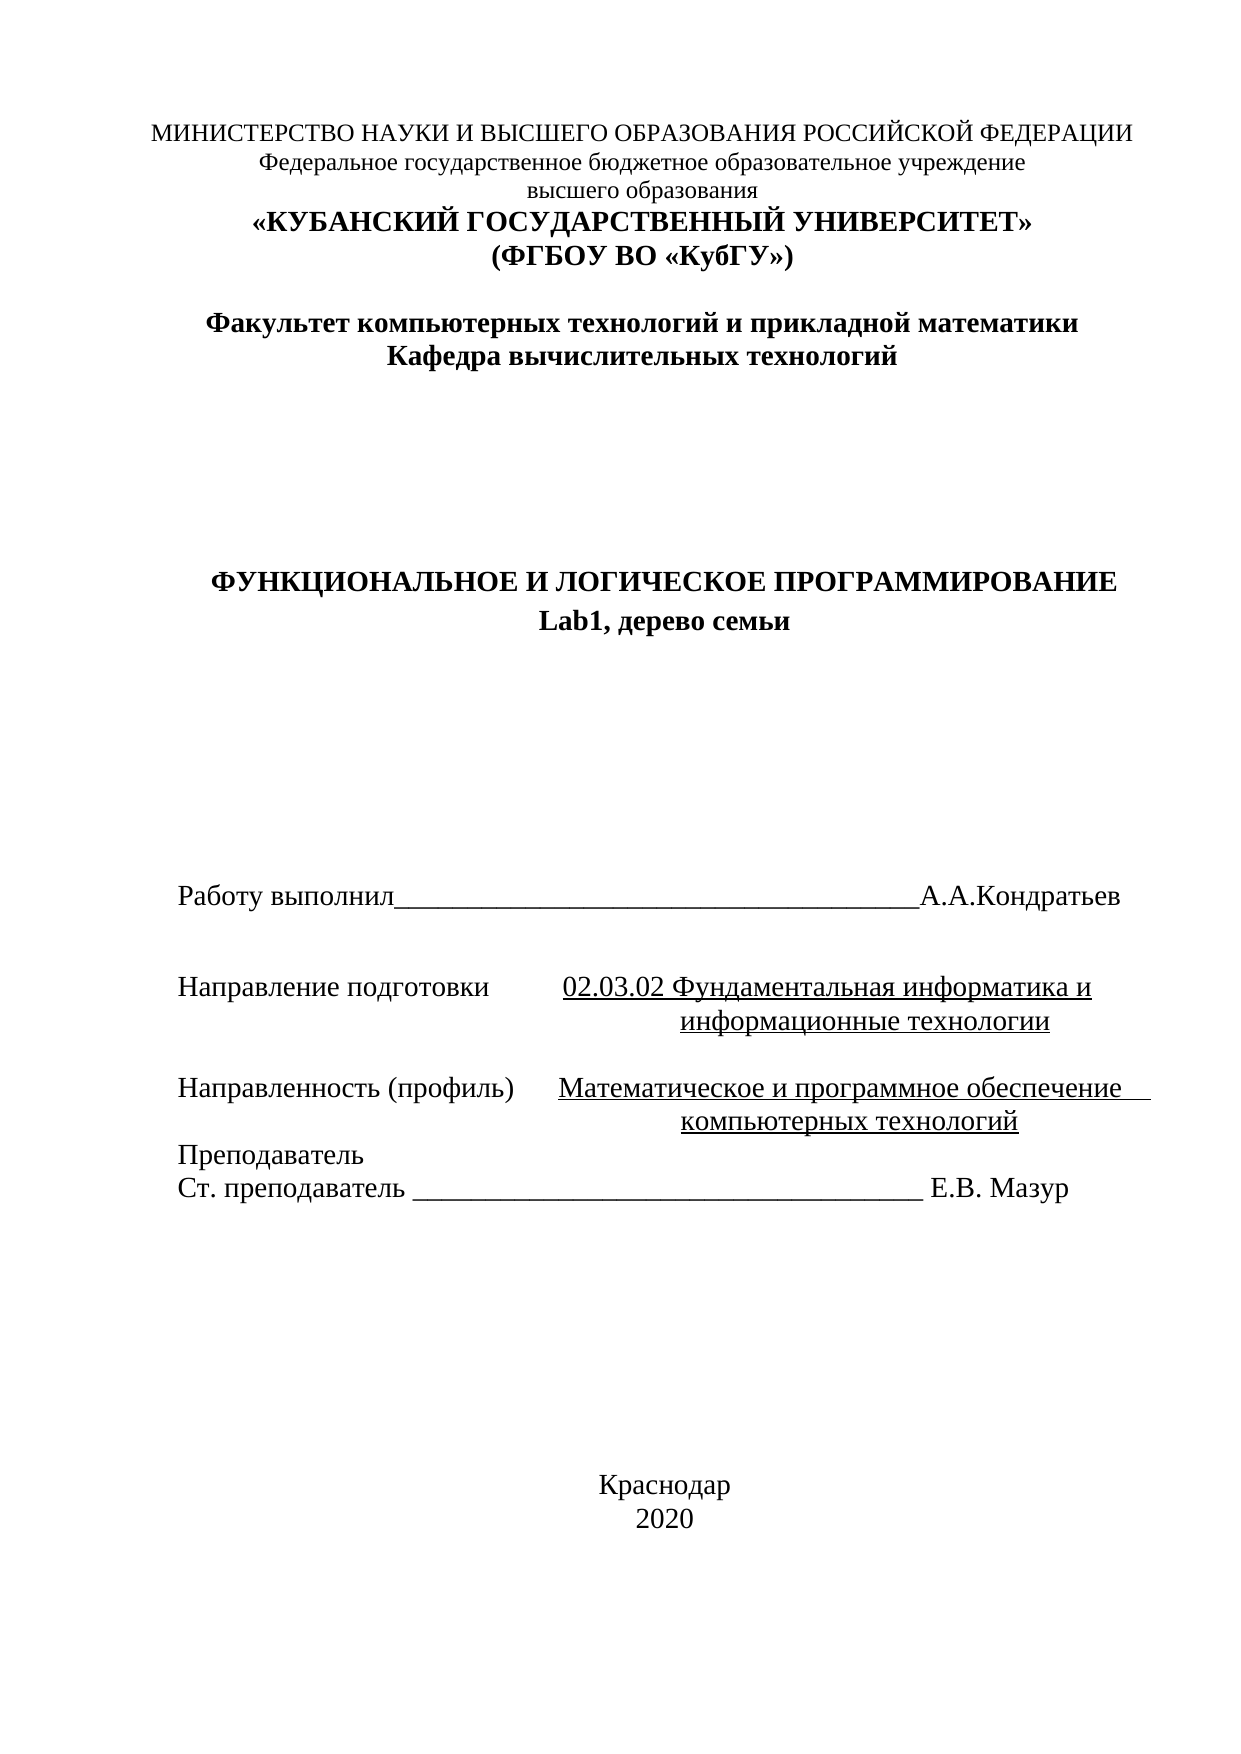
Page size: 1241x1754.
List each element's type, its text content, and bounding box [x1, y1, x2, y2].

text информационные технологии [177, 1003, 1152, 1036]
text Преподаватель [177, 1137, 1152, 1170]
text Федеральное государственное бюджетное образовательное учреждение [133, 147, 1152, 176]
text «КУБАНСКИЙ ГОСУДАРСТВЕННЫЙ УНИВЕРСИТЕТ» [133, 204, 1152, 238]
text МИНИСТЕРСТВО НАУКИ И ВЫСШЕГО ОБРАЗОВАНИЯ РОССИЙСКОЙ ФЕДЕРАЦИИ [133, 118, 1152, 147]
text 2020 [177, 1501, 1152, 1534]
text Кафедра вычислительных технологий [133, 338, 1152, 372]
text компьютерных технологий [177, 1103, 1152, 1137]
text Ст. преподаватель ___________________________________ Е.В. Мазур [177, 1170, 1152, 1204]
text ФУНКЦИОНАЛЬНОЕ И ЛОГИЧЕСКОЕ ПРОГРАММИРОВАНИЕ [133, 564, 1152, 597]
text высшего образования [133, 176, 1152, 204]
text Lab1, дерево семьи [133, 603, 1152, 637]
text Направление подготовки 02.03.02 Фундаментальная информатика и [177, 969, 1152, 1003]
text (ФГБОУ ВО «КубГУ») [133, 238, 1152, 271]
text Краснодар [177, 1467, 1152, 1501]
text Направленность (профиль) Математическое и программное обеспечение [177, 1070, 1152, 1103]
text Работу выполнил____________________________________А.А.Кондратьев [177, 878, 1152, 912]
text Факультет компьютерных технологий и прикладной математики [133, 305, 1152, 338]
